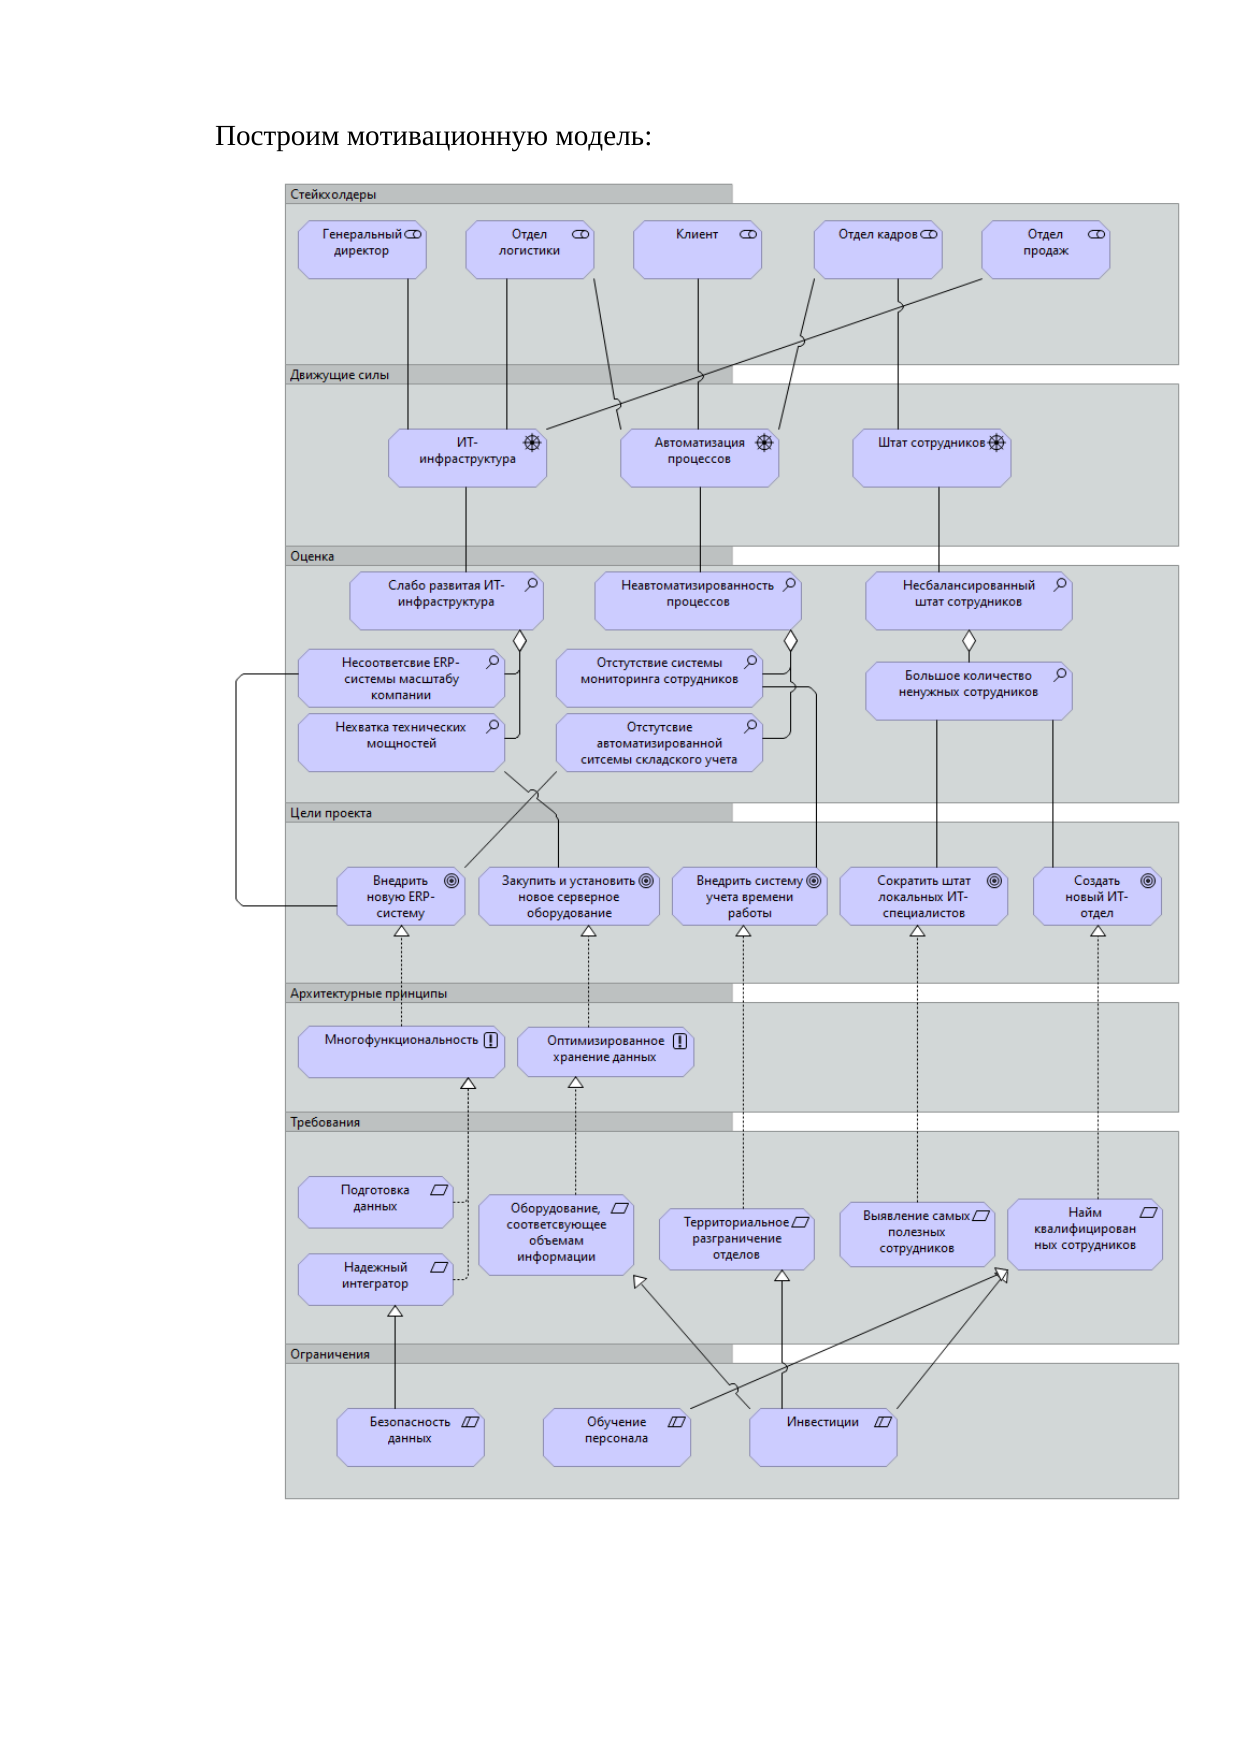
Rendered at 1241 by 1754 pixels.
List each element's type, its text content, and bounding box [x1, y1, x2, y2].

text Построим мотивационную модель: [215, 118, 1100, 152]
picture [214, 173, 1190, 1510]
